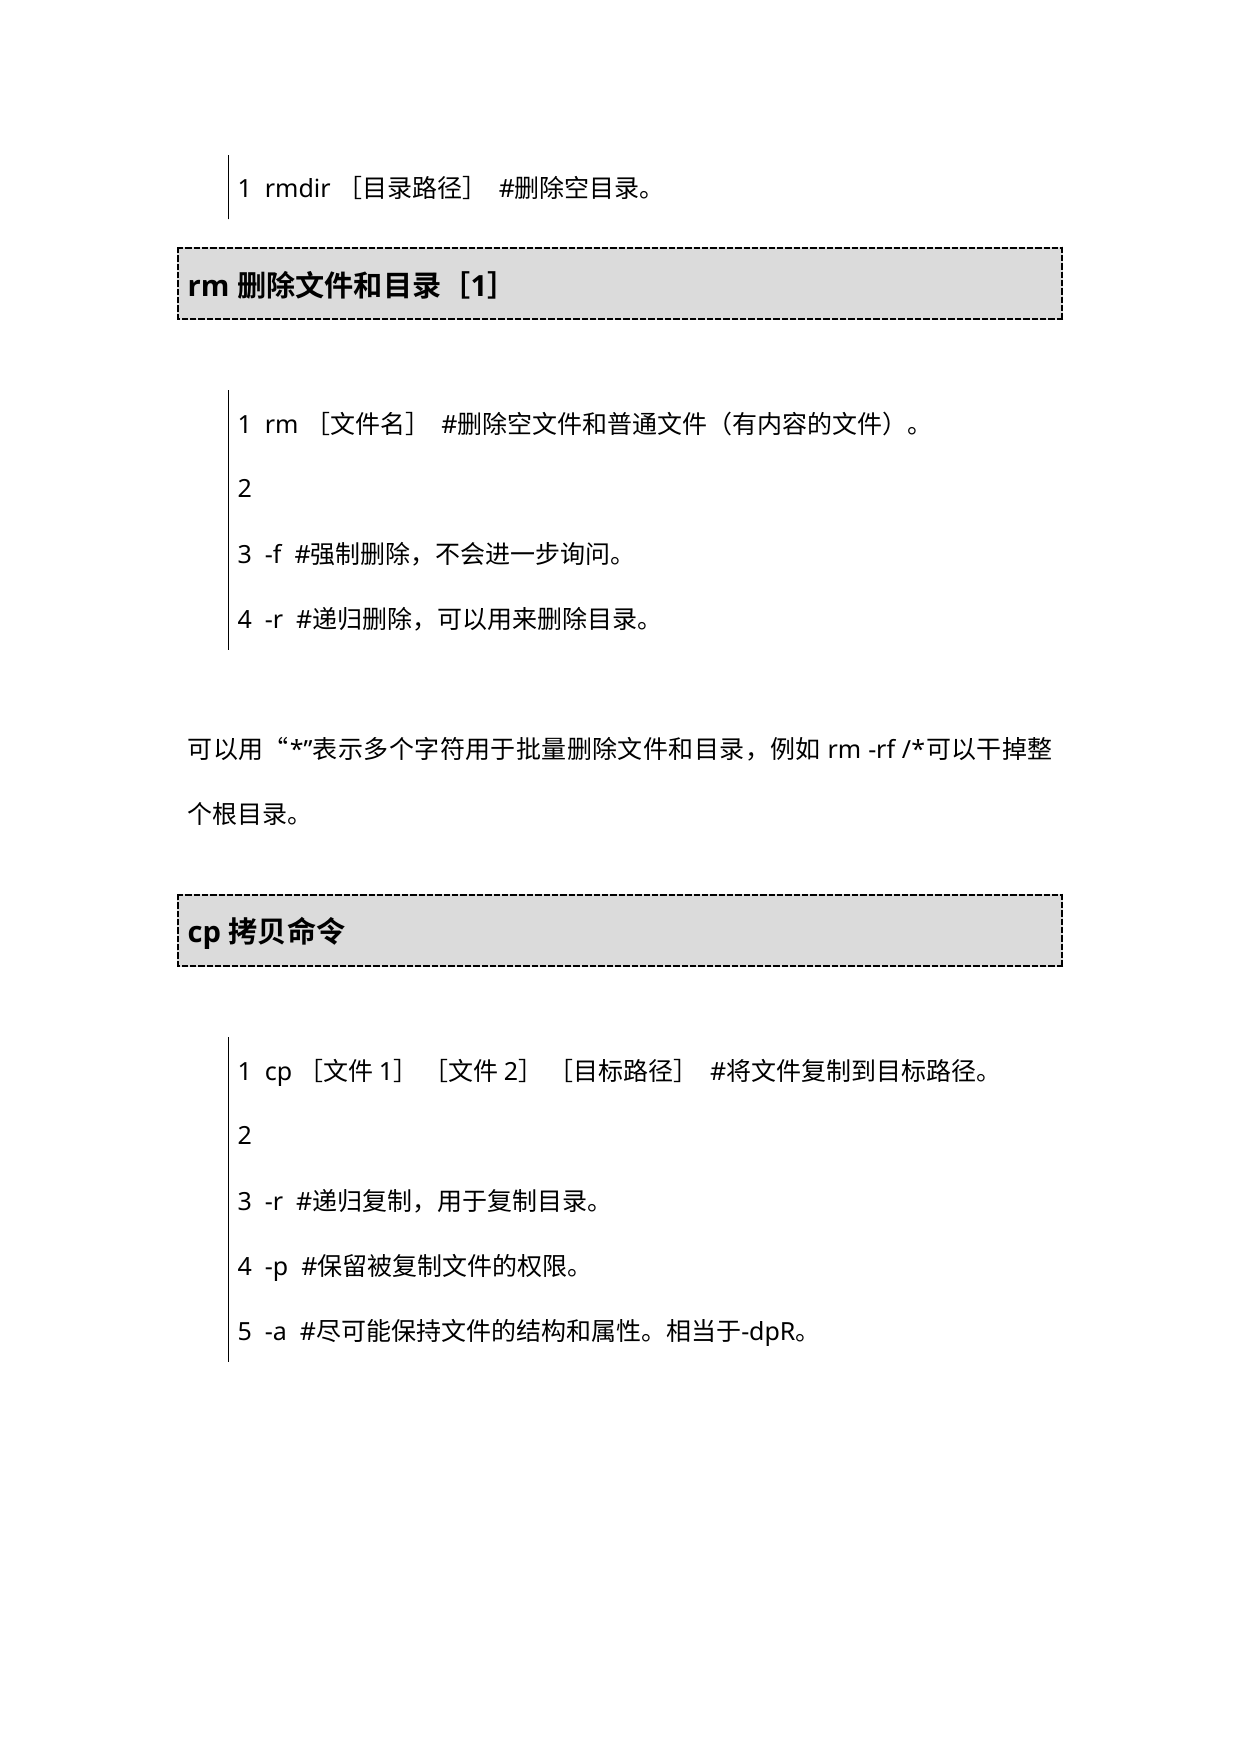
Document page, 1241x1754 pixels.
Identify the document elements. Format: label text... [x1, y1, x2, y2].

text 4 -r #递归删除，可以用来删除目录。 [229, 585, 1053, 650]
text 3 -f #强制删除，不会进一步询问。 [229, 520, 1053, 585]
text 可以用“*”表示多个字符用于批量删除文件和目录，例如rm -rf /*可以干掉整个根目录。 [187, 715, 1053, 845]
text 1 cp ［文件1］ ［文件2］ ［目标路径］ #将文件复制到目标路径。 [229, 1037, 1053, 1102]
text 1 rm ［文件名］ #删除空文件和普通文件（有内容的文件）。 [229, 390, 1053, 455]
subtitle rm 删除文件和目录［1］ [177, 247, 1063, 320]
text 3 -r #递归复制，用于复制目录。 [229, 1167, 1053, 1232]
text 2 [229, 455, 1053, 520]
subtitle cp 拷贝命令 [177, 894, 1063, 967]
text 2 [229, 1102, 1053, 1167]
text 1 rmdir ［目录路径］ #删除空目录。 [228, 154, 1053, 219]
text 5 -a #尽可能保持文件的结构和属性。相当于-dpR。 [229, 1297, 1053, 1362]
text 4 -p #保留被复制文件的权限。 [229, 1232, 1053, 1297]
